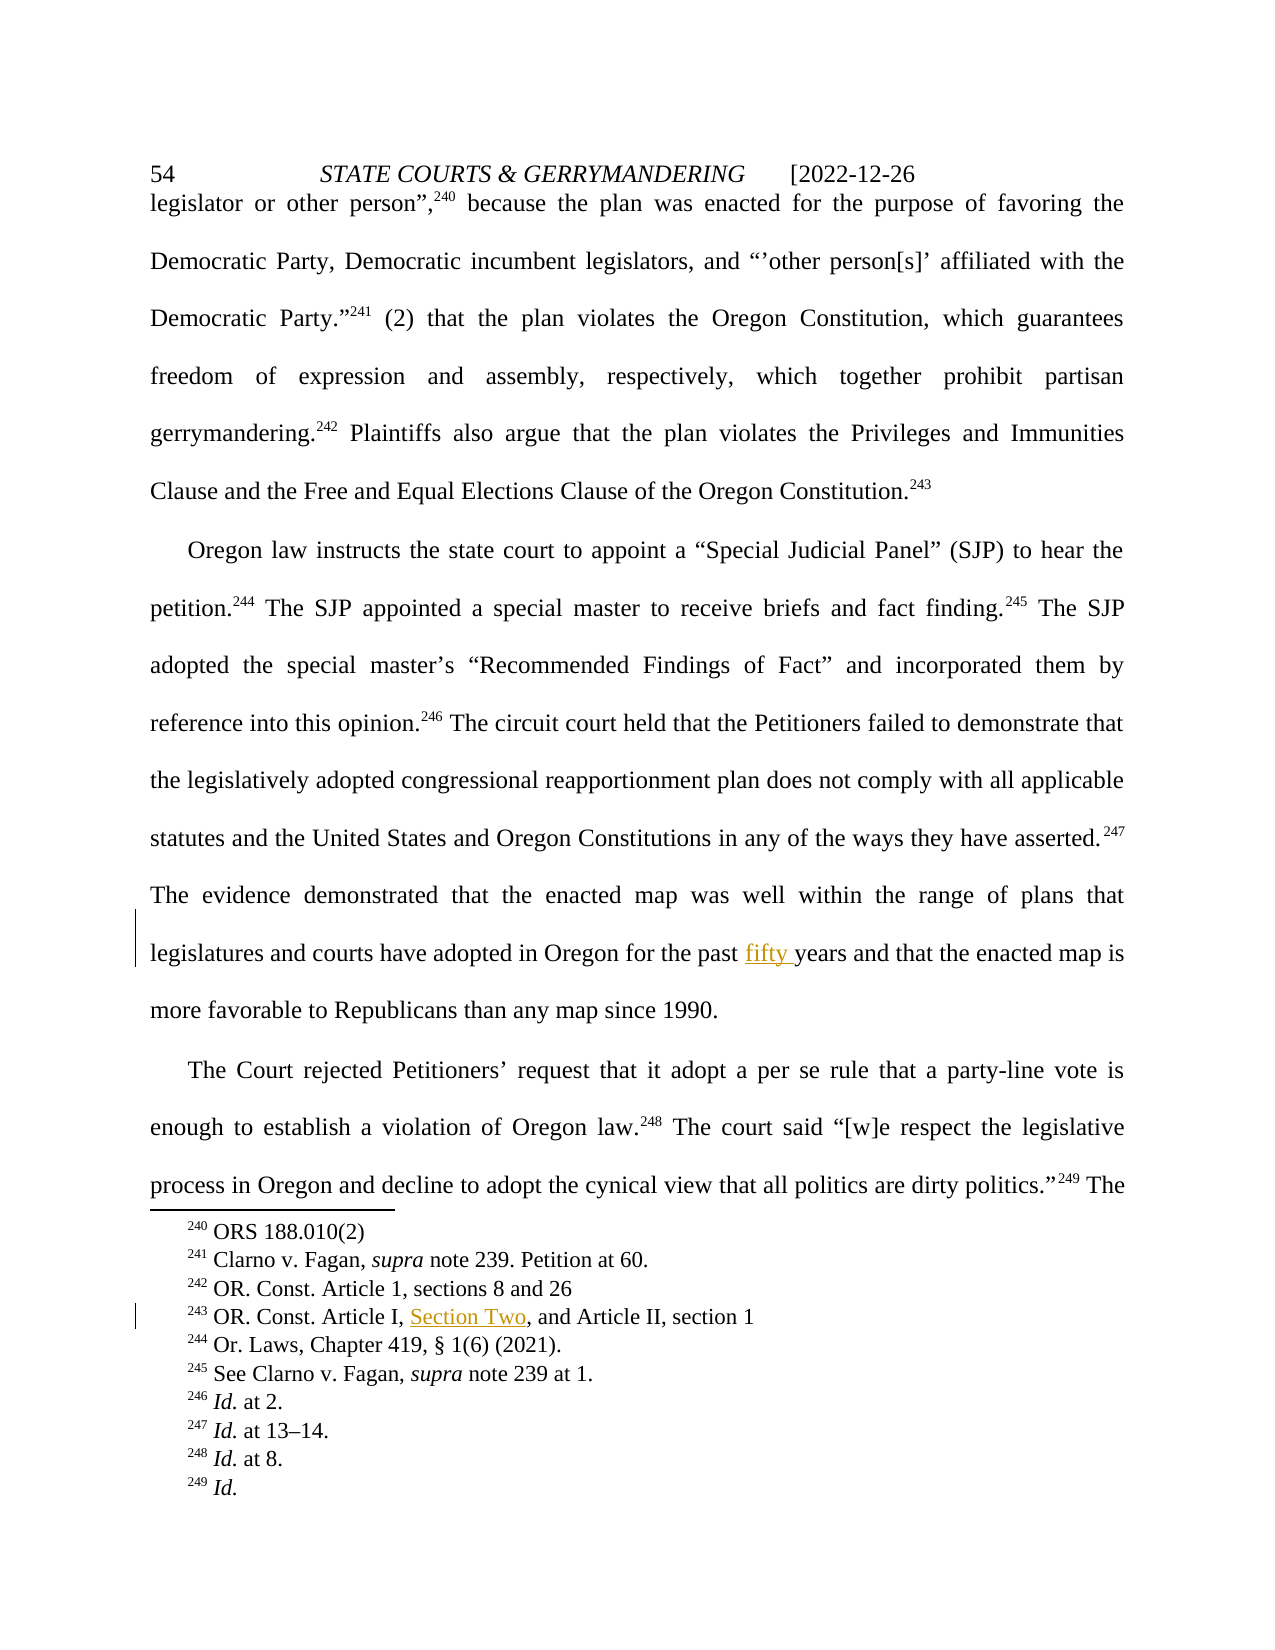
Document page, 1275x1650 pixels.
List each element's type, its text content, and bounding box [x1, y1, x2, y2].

text Oregon law instructs the state court to appoint a “Special Judicial Panel” (SJP) to hear the petition. The SJP appointed a special master to receive briefs and fact finding. The SJP adopted the special master’s “Recommended Findings of Fact” and incorporated them by reference into this opinion. The circuit court held that the Petitioners failed to demonstrate that the legislatively adopted congressional reapportionment plan does not comply with all applicable statutes and the United States and Oregon Constitutions in any of the ways they have asserted. The evidence demonstrated that the enacted map was well within the range of plans that legislatures and courts have adopted in Oregon for the past years and that the enacted map is more favorable to Republicans than any map since 1990. [150, 535, 1125, 1024]
text In the 2020 cycle, Oregon’s congressional redistricting was under party control of the Democrats. It was the first state to redraw its map. After initially floating a plan that would have created significant advantage to the Democrats, the Oregon Legislature passed a map that as signed by the governor that was reduced in its bias. The plan was challenged in state court by the former Republican Secretary of State. Plaintiffs alleged (1) that the plan violates the law that “[n]o district shall be drawn for the purpose of favoring any political party, incumbent legislator or other person”, because the plan was enacted for the purpose of favoring the Democratic Party, Democratic incumbent legislators, and “’other person[s]’ affiliated with the Democratic Party.” (2) that the plan violates the Oregon Constitution, which guarantees freedom of expression and assembly, respectively, which together prohibit partisan gerrymandering. Plaintiffs also argue that the plan violates the Privileges and Immunities Clause and the Free and Equal Elections Clause of the Oregon Constitution. [150, 188, 1125, 504]
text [150, 1055, 1125, 1199]
